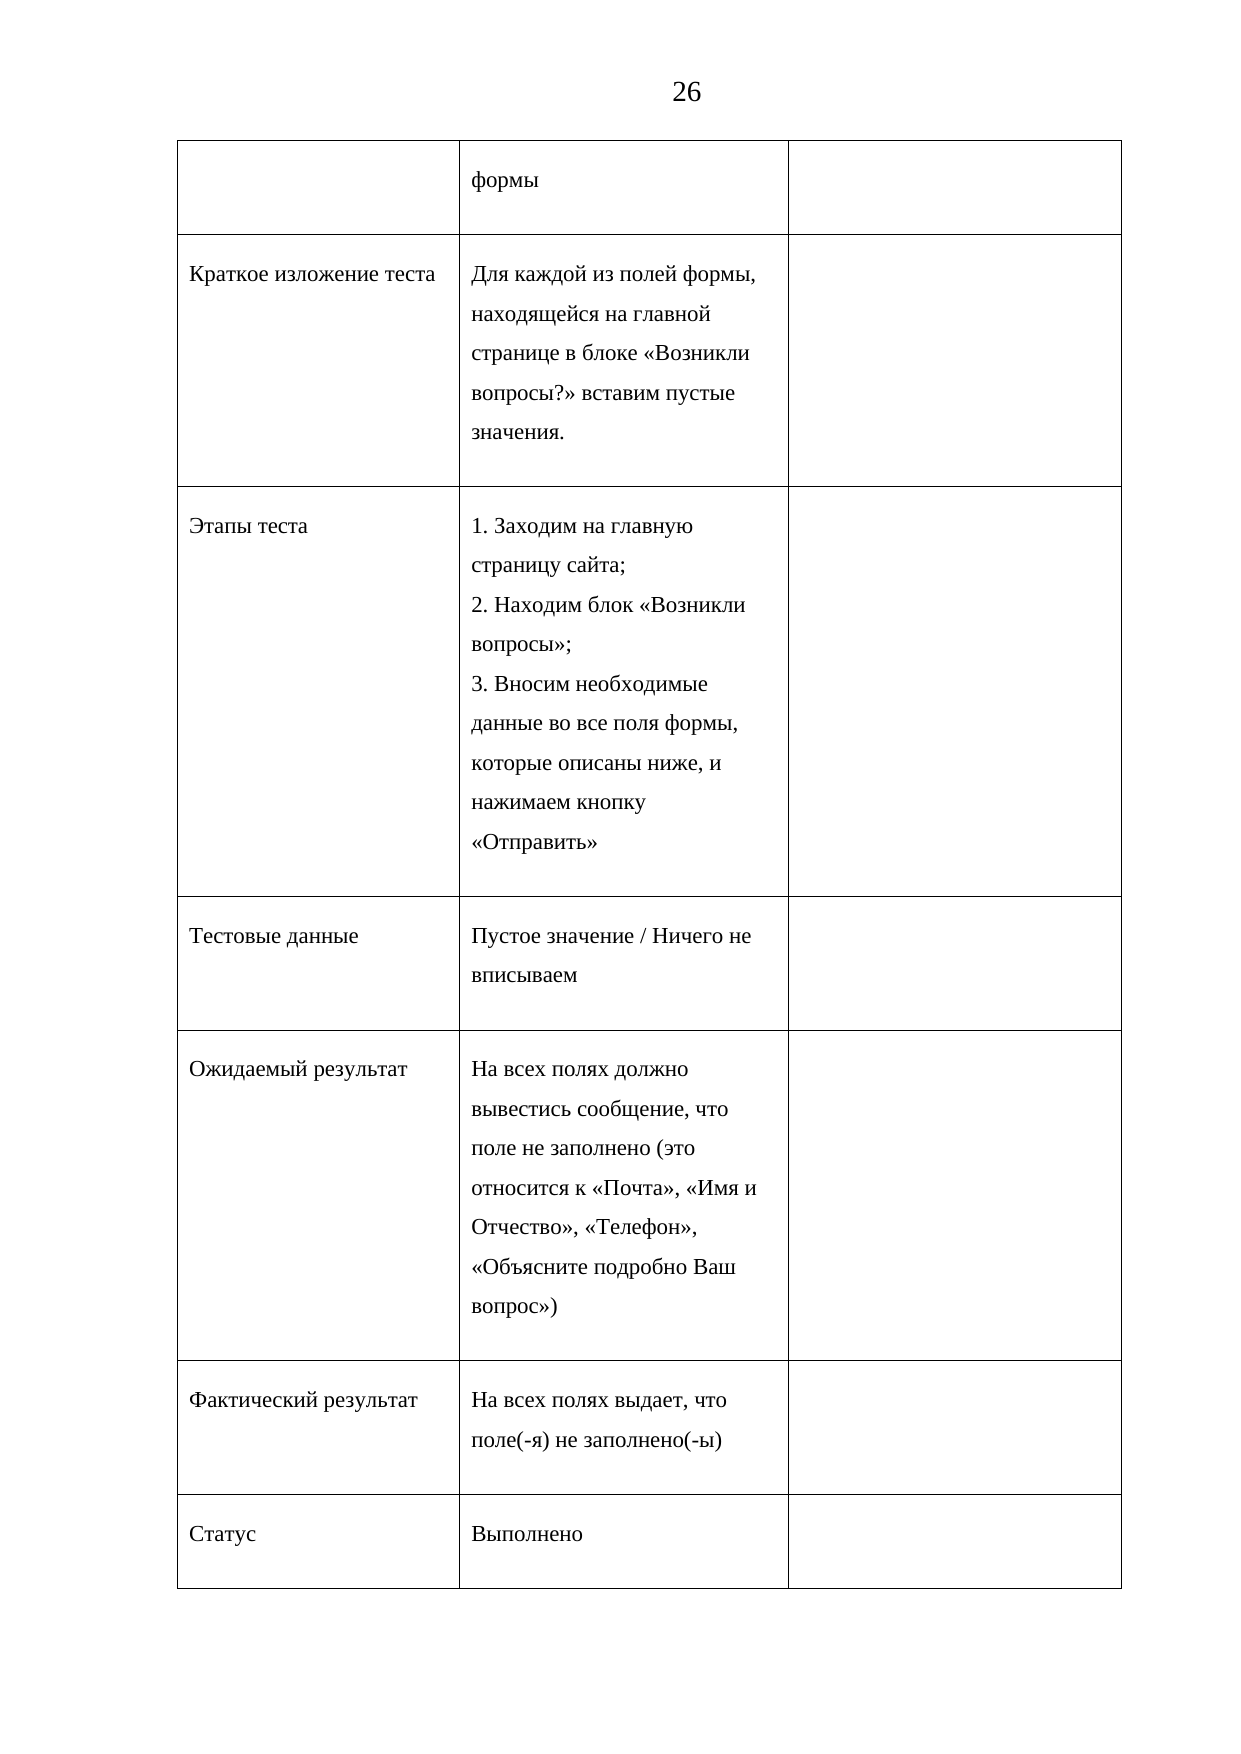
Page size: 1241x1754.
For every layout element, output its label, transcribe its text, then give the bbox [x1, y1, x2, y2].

table_cell [789, 897, 1121, 1029]
table_cell Для каждой из полей формы, находящейся на главной странице в блоке «Возникли вопросы?» вставим пустые значения. [460, 235, 788, 486]
table_cell Краткое изложение теста [178, 235, 459, 486]
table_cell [460, 141, 788, 234]
table_cell Статус [178, 1495, 459, 1588]
table_cell Выполнено [460, 1495, 788, 1588]
table_cell [789, 487, 1121, 896]
table_cell [789, 1031, 1121, 1360]
table_cell Этапы теста [178, 487, 459, 896]
table_cell На всех полях выдает, что поле(-я) не заполнено(-ы) [460, 1361, 788, 1494]
table_cell Ожидаемый результат [178, 1031, 459, 1360]
table_cell 1. Заходим на главную страницу сайта; 2. Находим блок «Возникли вопросы»; 3. Вносим необходимые данные во все поля формы, которые описаны ниже, и нажимаем кнопку «Отправить» [460, 487, 788, 896]
table_cell Фактический результат [178, 1361, 459, 1494]
table_cell [789, 141, 1121, 234]
table_cell [789, 235, 1121, 486]
table_cell [789, 1495, 1121, 1588]
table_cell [178, 141, 459, 234]
table_cell На всех полях должно вывестись сообщение, что поле не заполнено (это относится к «Почта», «Имя и Отчество», «Телефон», «Объясните подробно Ваш вопрос») [460, 1031, 788, 1360]
table_cell Тестовые данные [178, 897, 459, 1029]
table_cell [789, 1361, 1121, 1494]
table_cell Пустое значение / Ничего не вписываем [460, 897, 788, 1029]
